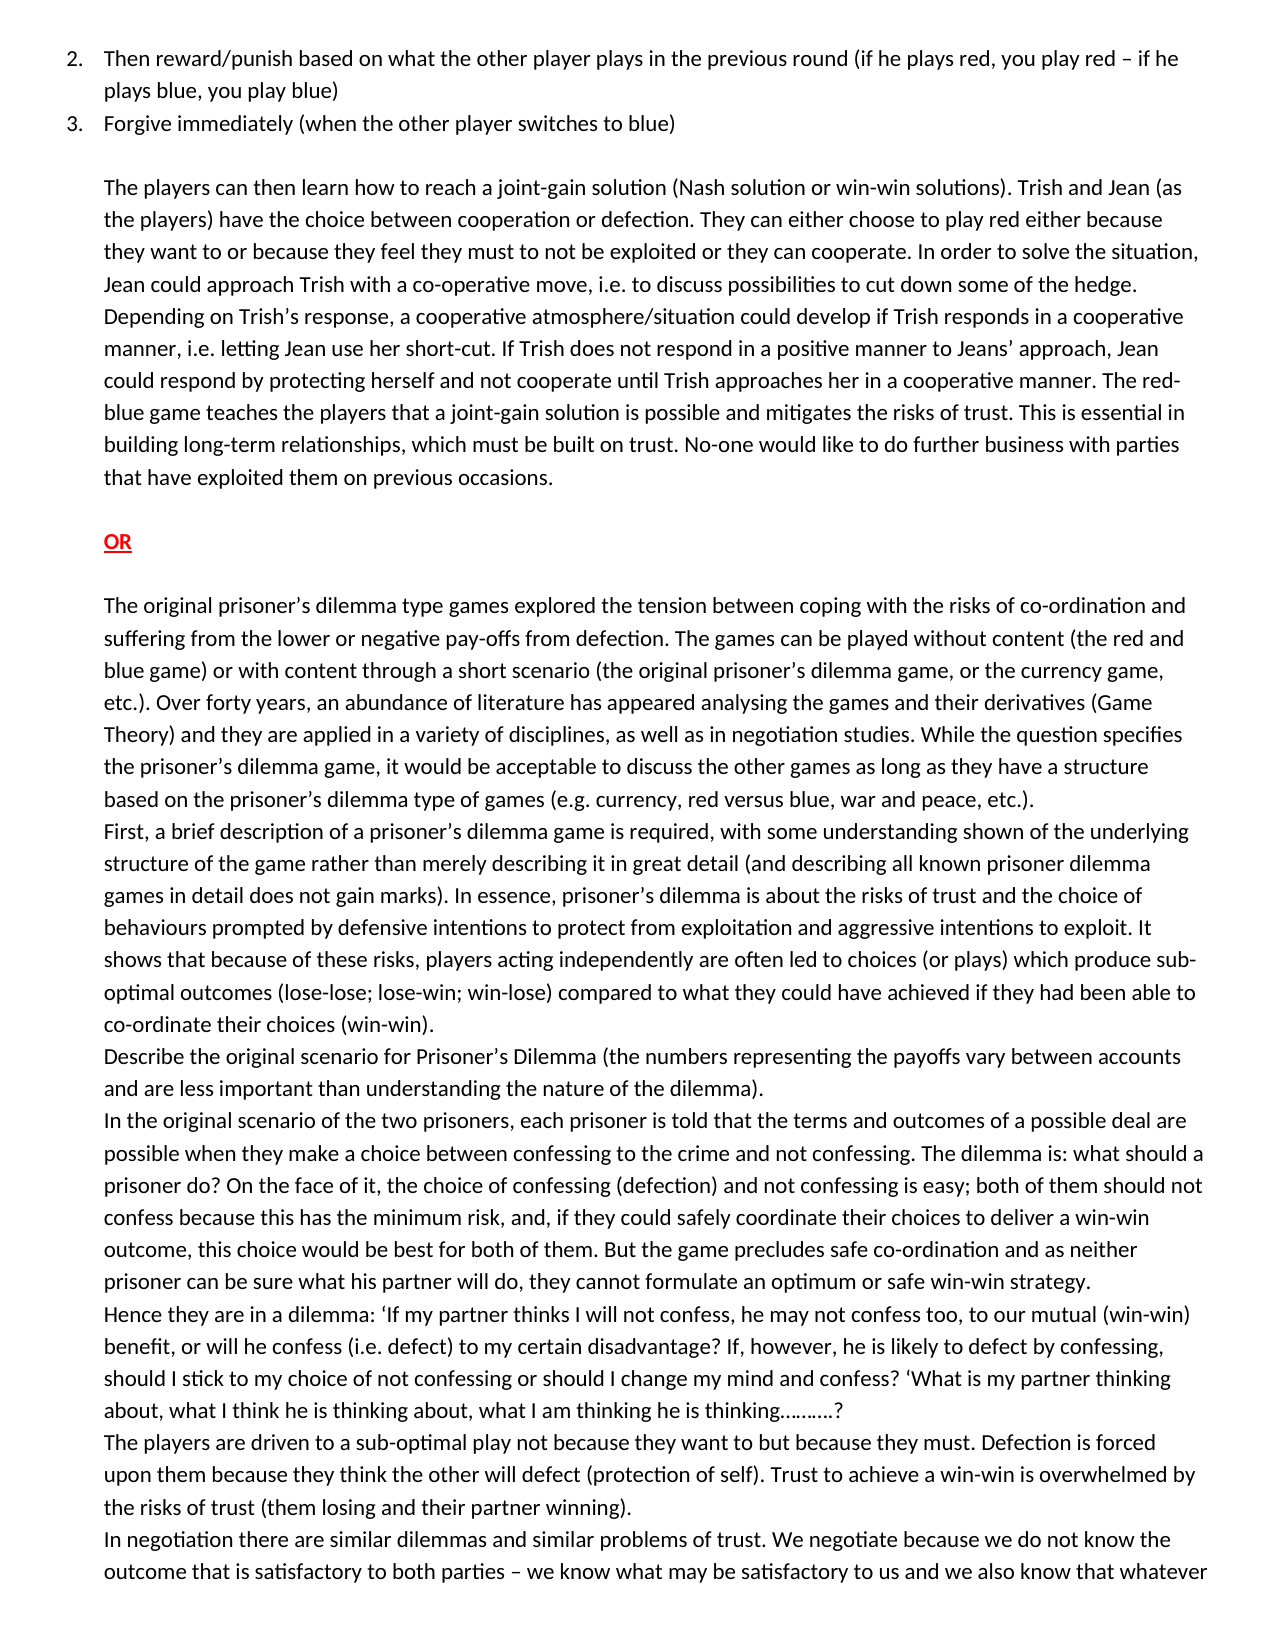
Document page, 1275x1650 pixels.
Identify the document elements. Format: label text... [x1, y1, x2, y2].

list OR [103, 527, 1211, 555]
list Describe the original scenario for Prisoner’s Dilemma (the numbers representing the payoffs vary between accounts and are less important than understanding the nature of the dilemma). [103, 1042, 1211, 1102]
list First, a brief description of a prisoner’s dilemma game is required, with some understanding shown of the underlying structure of the game rather than merely describing it in great detail (and describing all known prisoner dilemma games in detail does not gain marks). In essence, prisoner’s dilemma is about the risks of trust and the choice of behaviours prompted by defensive intentions to protect from exploitation and aggressive intentions to exploit. It shows that because of these risks, players acting independently are often led to choices (or plays) which produce sub-optimal outcomes (lose-lose; lose-win; win-lose) compared to what they could have achieved if they had been able to co-ordinate their choices (win-win). [103, 817, 1211, 1038]
list The players are driven to a sub-optimal play not because they want to but because they must. Defection is forced upon them because they think the other will defect (protection of self). Trust to achieve a win-win is overwhelmed by the risks of trust (them losing and their partner winning). [103, 1428, 1211, 1521]
list Hence they are in a dilemma: ‘If my partner thinks I will not confess, he may not confess too, to our mutual (win-win) benefit, or will he confess (i.e. defect) to my certain disadvantage? If, however, he is likely to defect by confessing, should I stick to my choice of not confessing or should I change my mind and confess? ‘What is my partner thinking about, what I think he is thinking about, what I am thinking he is thinking……….? [103, 1300, 1211, 1424]
list Then reward/punish based on what the other player plays in the previous round (if he plays red, you play red – if he plays blue, you play blue) [66, 44, 1211, 104]
list Forgive immediately (when the other player switches to blue) [66, 109, 1211, 137]
list The players can then learn how to reach a joint-gain solution (Nash solution or win-win solutions). Trish and Jean (as the players) have the choice between cooperation or defection. They can either choose to play red either because they want to or because they feel they must to not be exploited or they can cooperate. In order to solve the situation, Jean could approach Trish with a co-operative move, i.e. to discuss possibilities to cut down some of the hedge. Depending on Trish’s response, a cooperative atmosphere/situation could develop if Trish responds in a cooperative manner, i.e. letting Jean use her short-cut. If Trish does not respond in a positive manner to Jeans’ approach, Jean could respond by protecting herself and not cooperate until Trish approaches her in a cooperative manner. The red-blue game teaches the players that a joint-gain solution is possible and mitigates the risks of trust. This is essential in building long-term relationships, which must be built on trust. No-one would like to do further business with parties that have exploited them on previous occasions. [103, 173, 1211, 491]
list The original prisoner’s dilemma type games explored the tension between coping with the risks of co-ordination and suffering from the lower or negative pay-offs from defection. The games can be played without content (the red and blue game) or with content through a short scenario (the original prisoner’s dilemma game, or the currency game, etc.). Over forty years, an abundance of literature has appeared analysing the games and their derivatives (Game Theory) and they are applied in a variety of disciplines, as well as in negotiation studies. While the question specifies the prisoner’s dilemma game, it would be acceptable to discuss the other games as long as they have a structure based on the prisoner’s dilemma type of games (e.g. currency, red versus blue, war and peace, etc.). [103, 592, 1211, 813]
list In the original scenario of the two prisoners, each prisoner is told that the terms and outcomes of a possible deal are possible when they make a choice between confessing to the crime and not confessing. The dilemma is: what should a prisoner do? On the face of it, the choice of confessing (defection) and not confessing is easy; both of them should not confess because this has the minimum risk, and, if they could safely coordinate their choices to deliver a win-win outcome, this choice would be best for both of them. But the game precludes safe co-ordination and as neither prisoner can be sure what his partner will do, they cannot formulate an optimum or safe win-win strategy. [103, 1107, 1211, 1296]
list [103, 1525, 1211, 1585]
